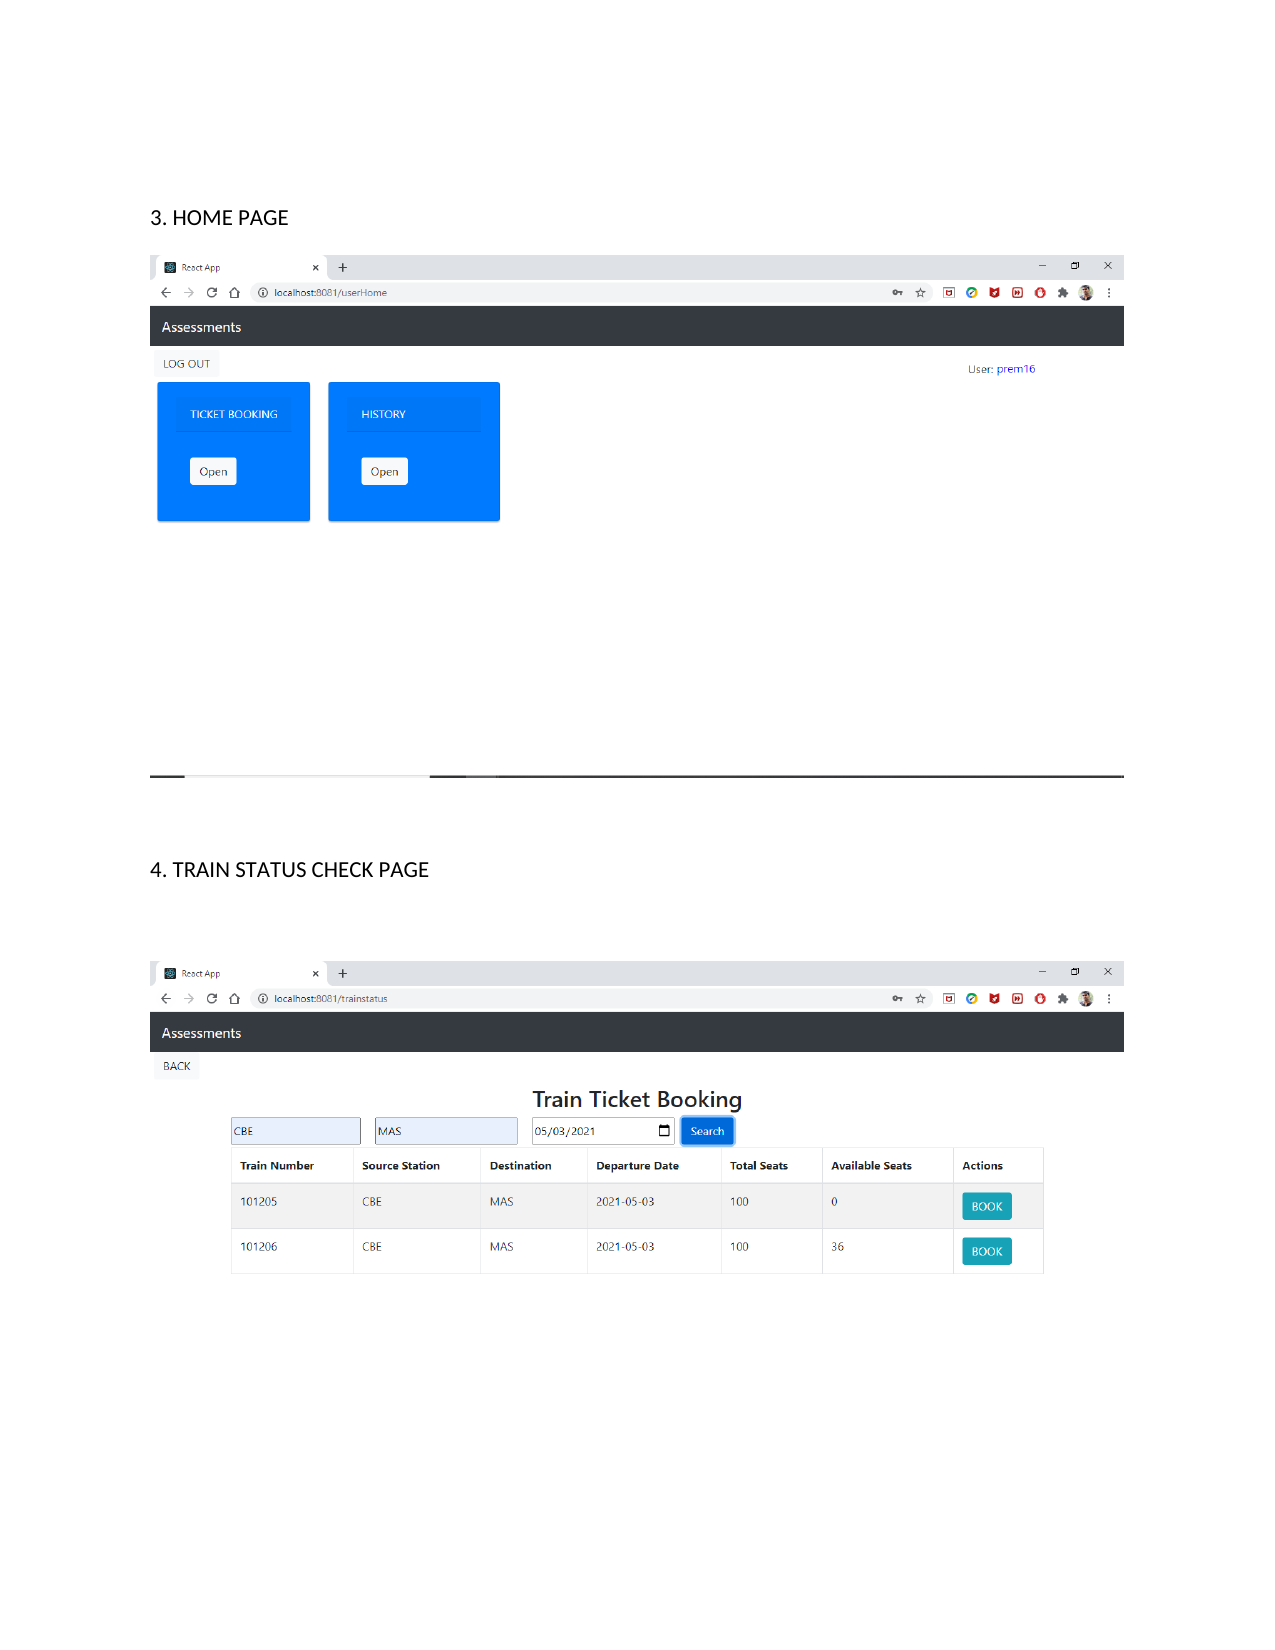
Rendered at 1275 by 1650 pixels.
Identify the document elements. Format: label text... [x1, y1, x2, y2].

text 3. HOME PAGE [150, 203, 1125, 231]
picture [150, 255, 1124, 778]
text 4. TRAIN STATUS CHECK PAGE [150, 856, 1125, 884]
picture [150, 961, 1124, 1482]
